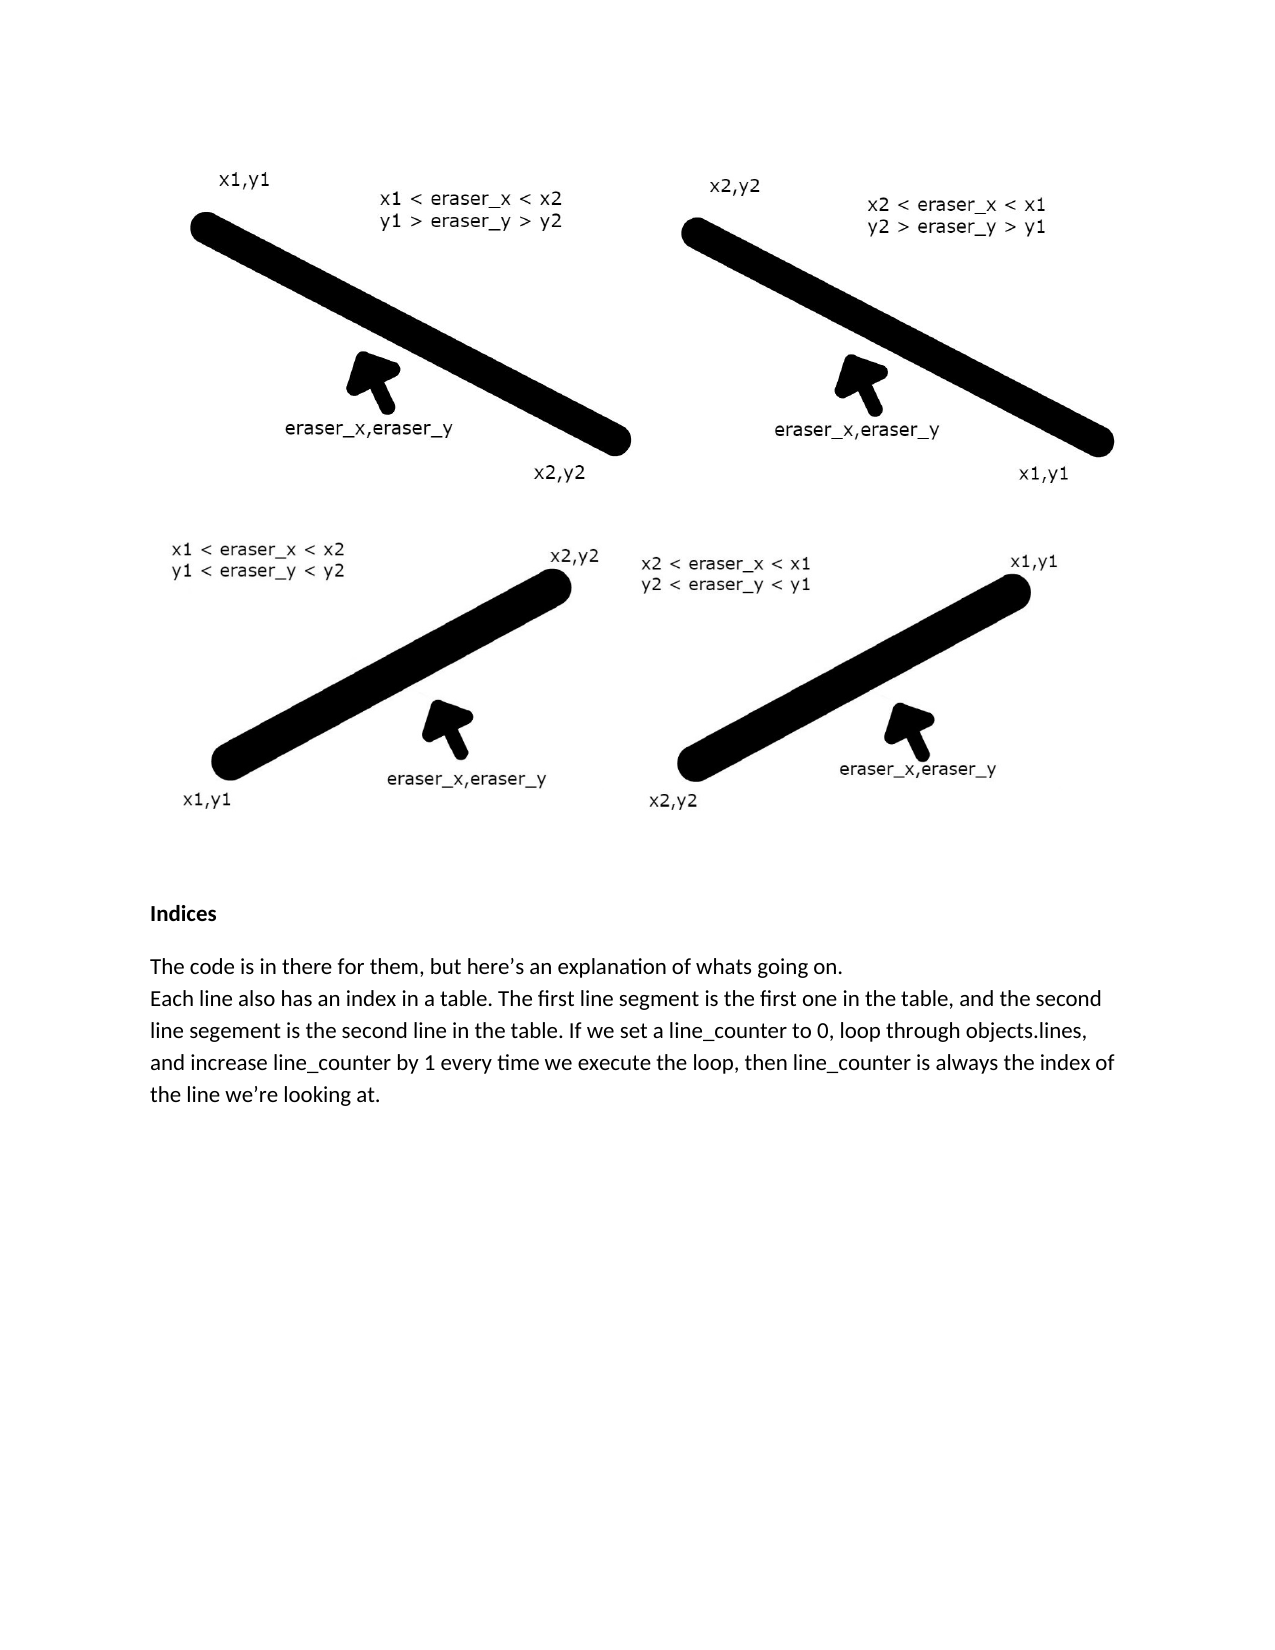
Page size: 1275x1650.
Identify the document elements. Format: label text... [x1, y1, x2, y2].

text The code is in there for them, but here’s an explanation of whats going on. Each line also has an index in a table. The first line segment is the first one in the table, and the second line segement is the second line in the table. If we set a line_counter to 0, loop through objects.lines, and increase line_counter by 1 every time we execute the loop, then line_counter is always the index of the line we’re looking at. [150, 952, 1125, 1108]
picture [150, 523, 1077, 874]
text Indices [150, 899, 1125, 927]
picture [150, 150, 1125, 520]
